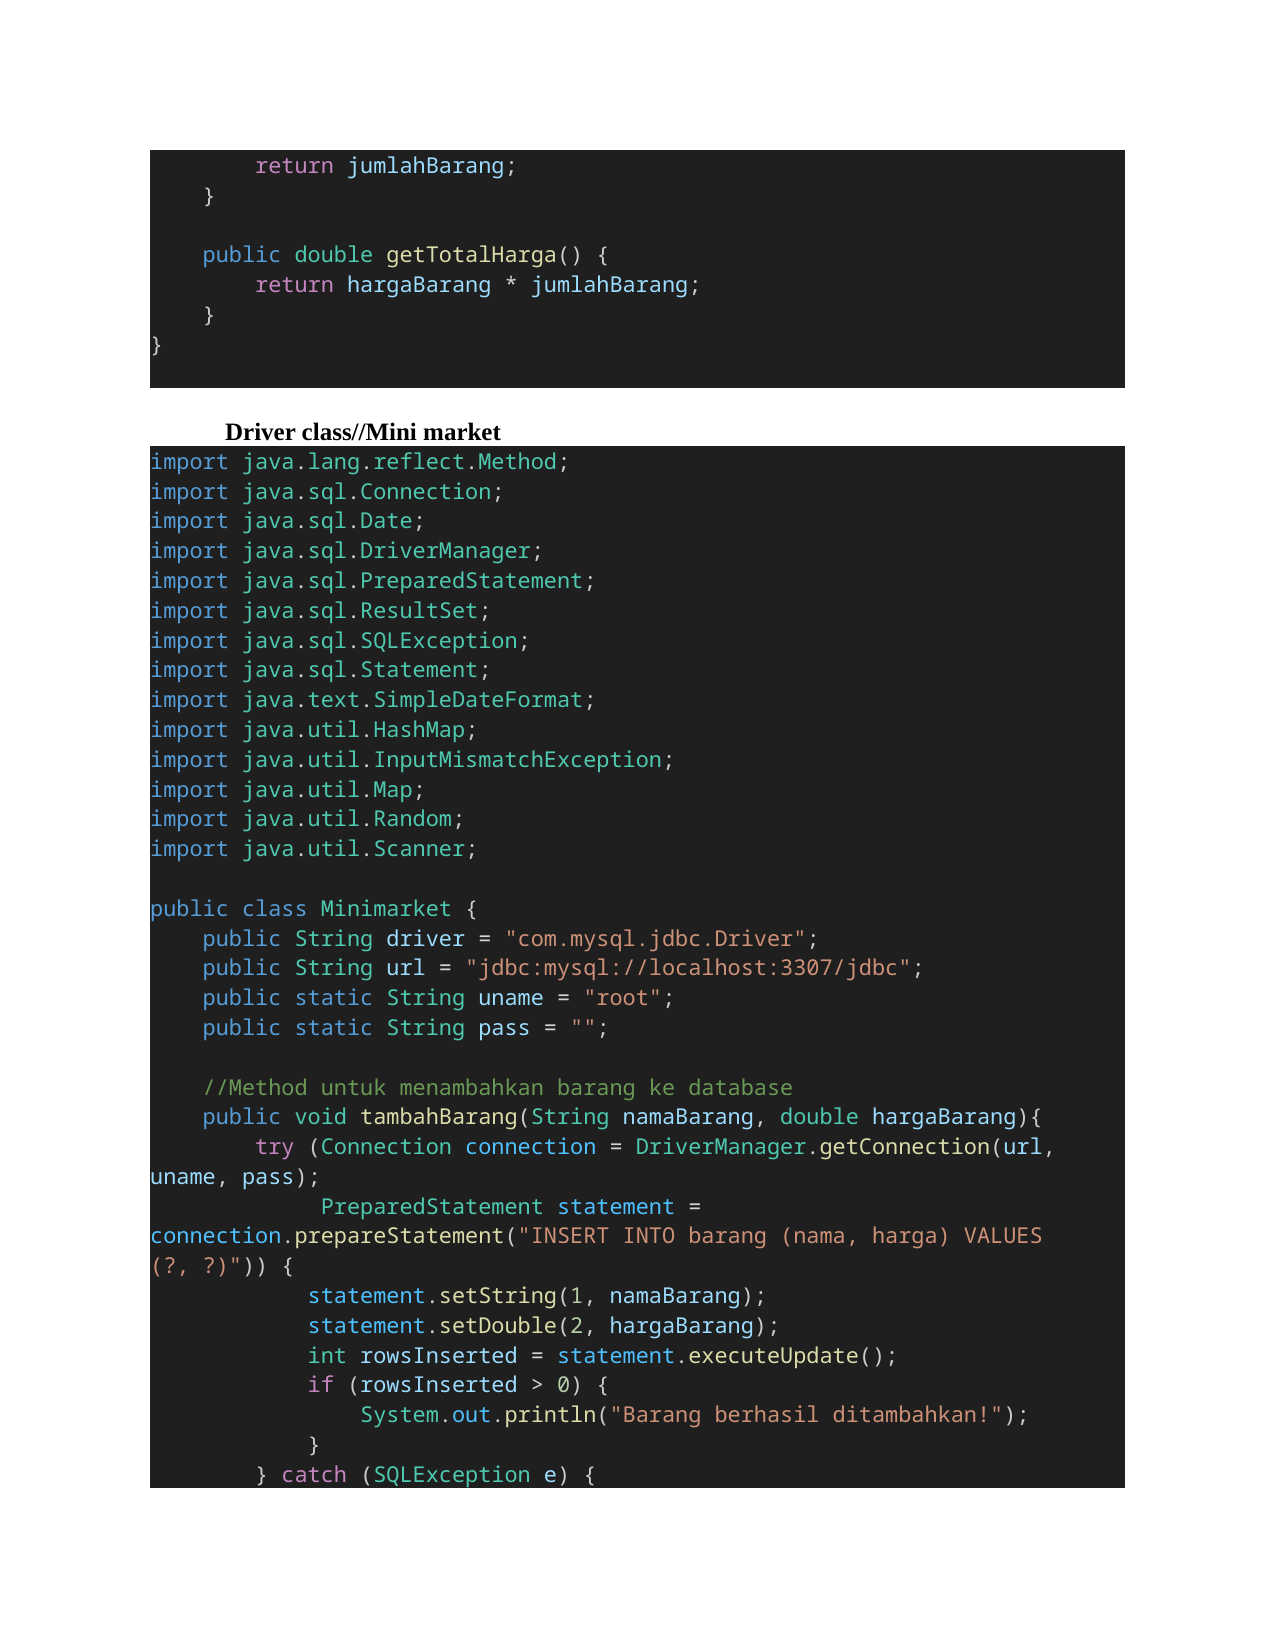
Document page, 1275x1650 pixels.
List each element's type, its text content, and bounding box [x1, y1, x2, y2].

text import java.sql.Statement; [150, 654, 1125, 684]
text return jumlahBarang; [150, 150, 1125, 180]
text import java.sql.ResultSet; [150, 595, 1125, 624]
text import java.sql.DriverManager; [150, 535, 1125, 565]
text PreparedStatement statement = connection.prepareStatement("INSERT INTO barang (nama, harga) VALUES (?, ?)")) { [150, 1191, 1125, 1280]
text } [150, 329, 1125, 358]
text System.out.println("Barang berhasil ditambahkan!"); [150, 1399, 1125, 1429]
text import java.sql.Connection; [150, 476, 1125, 505]
text Driver class//Mini market [225, 417, 1125, 446]
text try (Connection connection = DriverManager.getConnection(url, uname, pass); [150, 1131, 1125, 1191]
text public String url = "jdbc:mysql://localhost:3307/jdbc"; [150, 952, 1125, 982]
text statement.setDouble(2, hargaBarang); [150, 1310, 1125, 1339]
text import java.text.SimpleDateFormat; [150, 684, 1125, 714]
text int rowsInserted = statement.executeUpdate(); [150, 1339, 1125, 1369]
text //Method untuk menambahkan barang ke database [150, 1071, 1125, 1101]
text public void tambahBarang(String namaBarang, double hargaBarang){ [150, 1101, 1125, 1131]
text statement.setString(1, namaBarang); [150, 1280, 1125, 1310]
text public String driver = "com.mysql.jdbc.Driver"; [150, 922, 1125, 952]
text import java.util.InputMismatchException; [150, 744, 1125, 773]
text import java.util.HashMap; [150, 714, 1125, 744]
text import java.lang.reflect.Method; [150, 446, 1125, 476]
text import java.util.Map; [150, 773, 1125, 803]
text public static String pass = ""; [150, 1012, 1125, 1042]
text public class Minimarket { [150, 893, 1125, 922]
text } [150, 1429, 1125, 1459]
text import java.util.Random; [150, 803, 1125, 833]
text import java.sql.Date; [150, 505, 1125, 535]
text if (rowsInserted > 0) { [150, 1369, 1125, 1399]
text public static String uname = "root"; [150, 982, 1125, 1012]
text public double getTotalHarga() { [150, 239, 1125, 269]
text } [150, 299, 1125, 329]
text import java.util.Scanner; [150, 833, 1125, 863]
text import java.sql.PreparedStatement; [150, 565, 1125, 595]
text import java.sql.SQLException; [150, 624, 1125, 654]
text } [150, 180, 1125, 209]
text } catch (SQLException e) { [150, 1459, 1125, 1488]
text return hargaBarang * jumlahBarang; [150, 269, 1125, 299]
